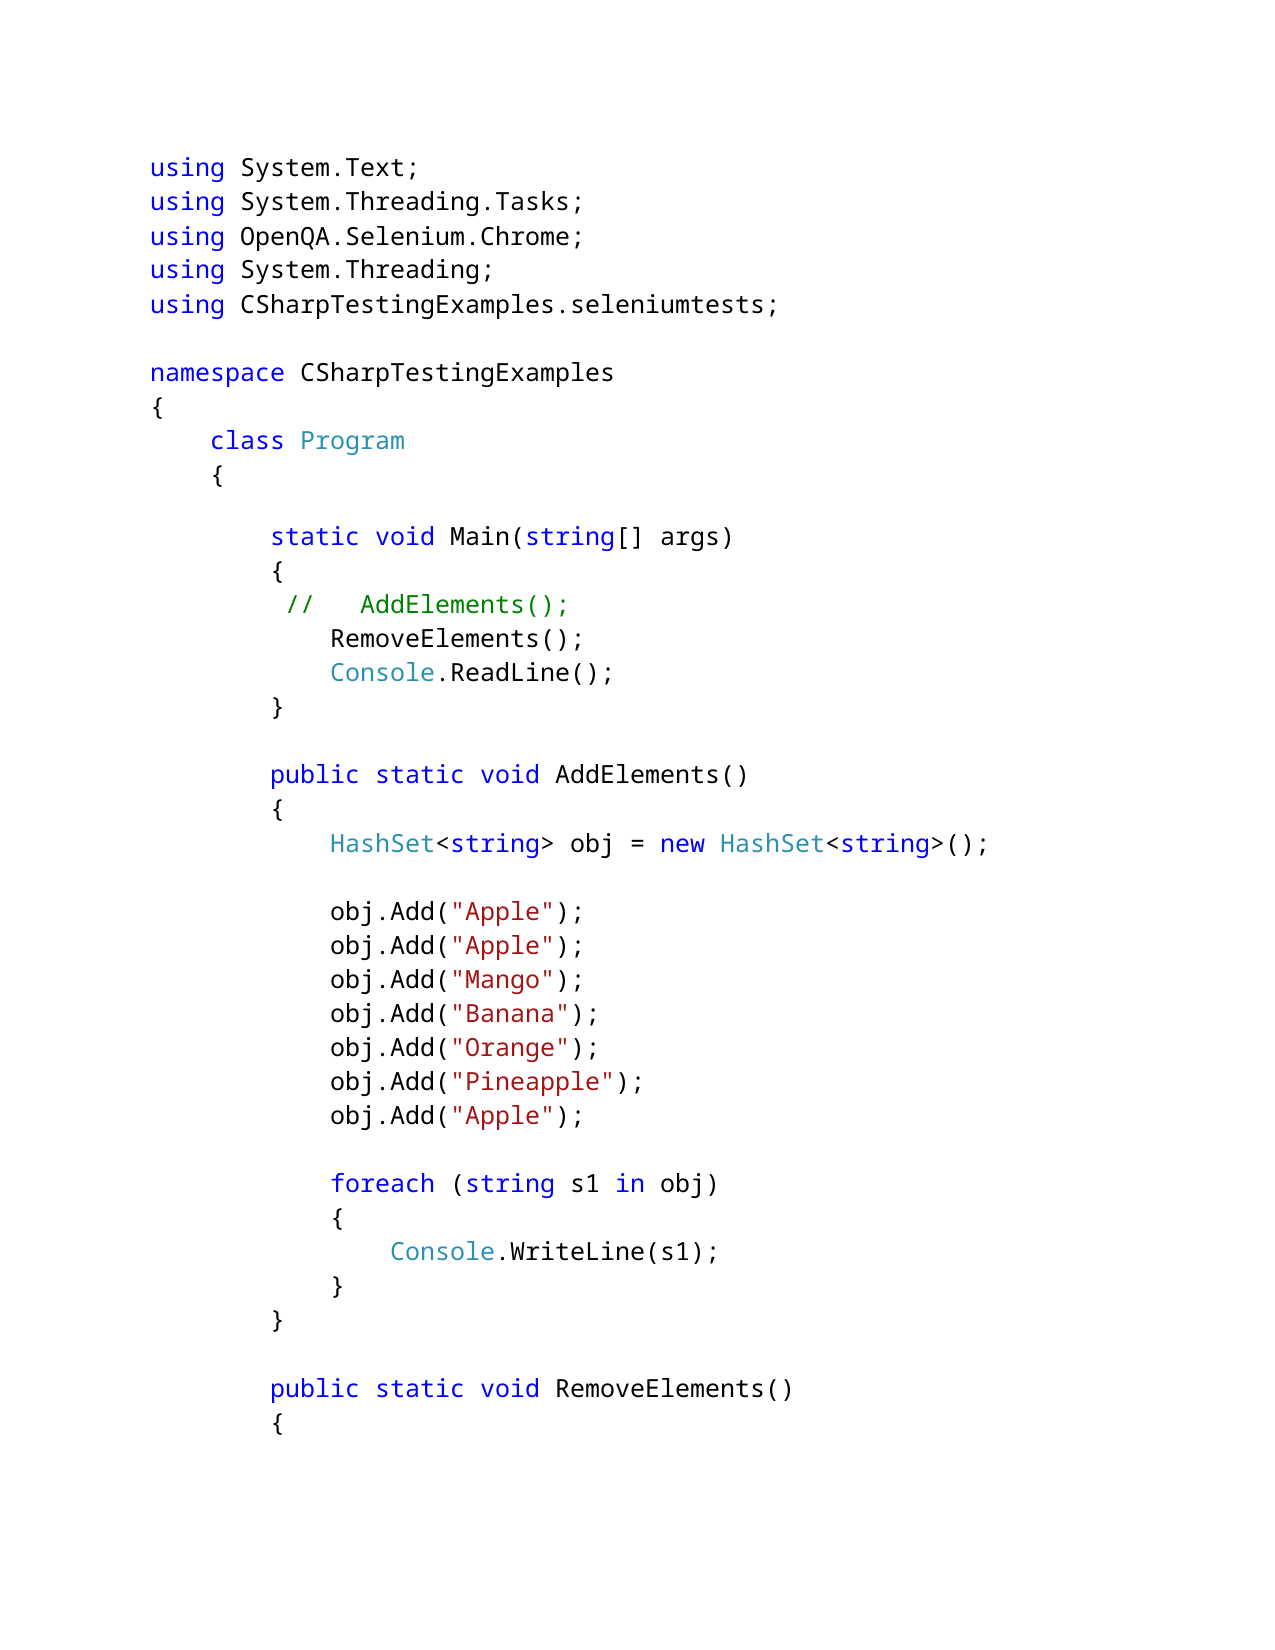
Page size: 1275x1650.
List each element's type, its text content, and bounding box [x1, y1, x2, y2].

text obj.Add("Apple"); [150, 893, 1125, 927]
text obj.Add("Apple"); [150, 1098, 1125, 1132]
text obj.Add("Orange"); [150, 1029, 1125, 1064]
text public static void AddElements() [150, 757, 1125, 791]
text namespace CSharpTestingExamples [150, 354, 1125, 388]
text { [150, 388, 1125, 422]
text { [150, 553, 1125, 587]
text using System.Threading.Tasks; [150, 184, 1125, 218]
text obj.Add("Mango"); [150, 961, 1125, 996]
text obj.Add("Apple"); [150, 927, 1125, 961]
text Console.WriteLine(s1); [150, 1234, 1125, 1268]
text public static void RemoveElements() [150, 1370, 1125, 1404]
text { [150, 1404, 1125, 1438]
text RemoveElements(); [150, 621, 1125, 655]
text { [150, 457, 1125, 491]
text foreach (string s1 in obj) [150, 1166, 1125, 1200]
text obj.Add("Banana"); [150, 996, 1125, 1029]
text Console.ReadLine(); [150, 655, 1125, 689]
text } [150, 689, 1125, 723]
text class Program [150, 422, 1125, 457]
text // AddElements(); [150, 587, 1125, 621]
text { [150, 1200, 1125, 1234]
text { [150, 791, 1125, 825]
text static void Main(string[] args) [150, 519, 1125, 553]
text } [150, 1268, 1125, 1302]
text using CSharpTestingExamples.seleniumtests; [150, 286, 1125, 320]
text HashSet<string> obj = new HashSet<string>(); [150, 825, 1125, 859]
text using OpenQA.Selenium.Chrome; [150, 218, 1125, 252]
text } [150, 1302, 1125, 1336]
text using System.Threading; [150, 252, 1125, 286]
text using System.Text; [150, 150, 1125, 184]
text obj.Add("Pineapple"); [150, 1064, 1125, 1098]
